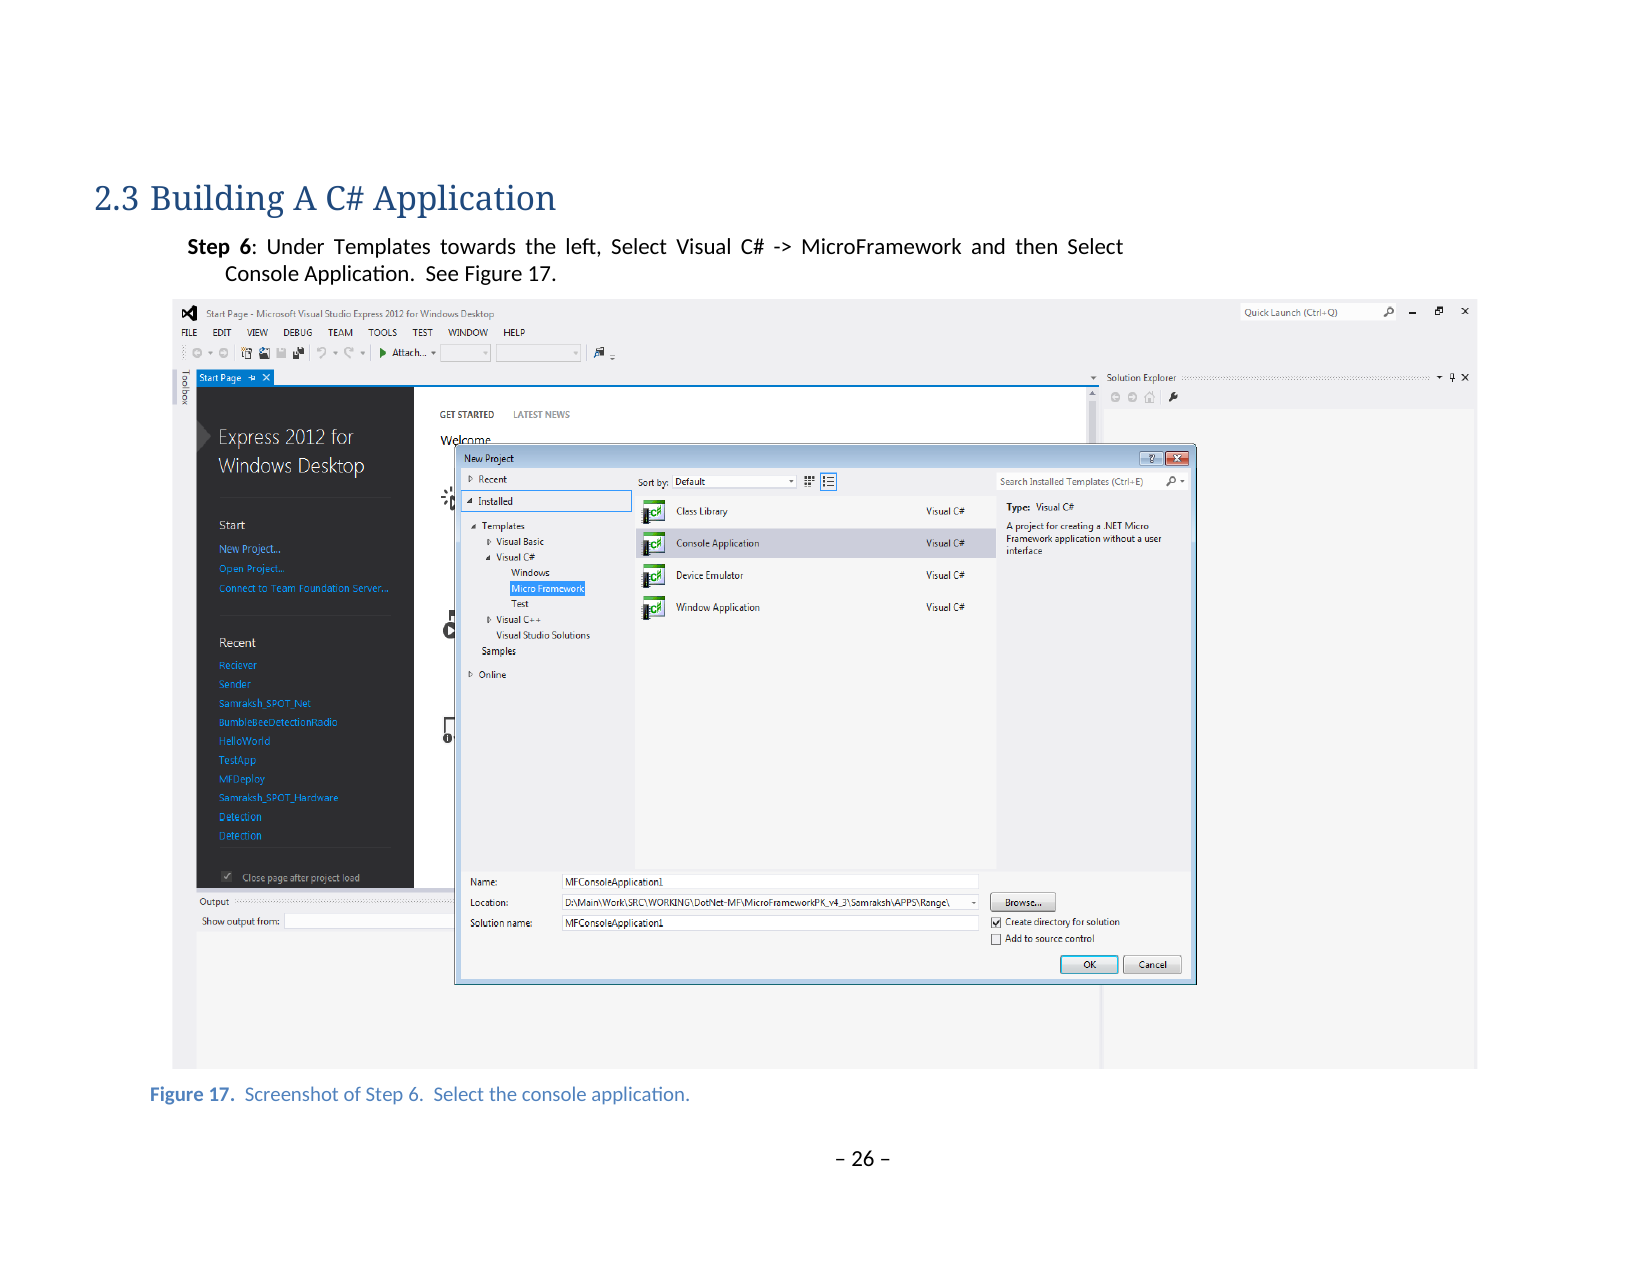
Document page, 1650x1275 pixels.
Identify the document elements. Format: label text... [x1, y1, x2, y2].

subtitle Building A C# Application [94, 175, 1500, 220]
picture [172, 299, 1478, 1069]
text Step 6: Under Templates towards the left, Select Visual C# -> MicroFramework and then Select Console Application. See Figure 17. [187, 233, 1125, 287]
text Figure 17. Screenshot of Step 6. Select the console application. [150, 1082, 1500, 1107]
